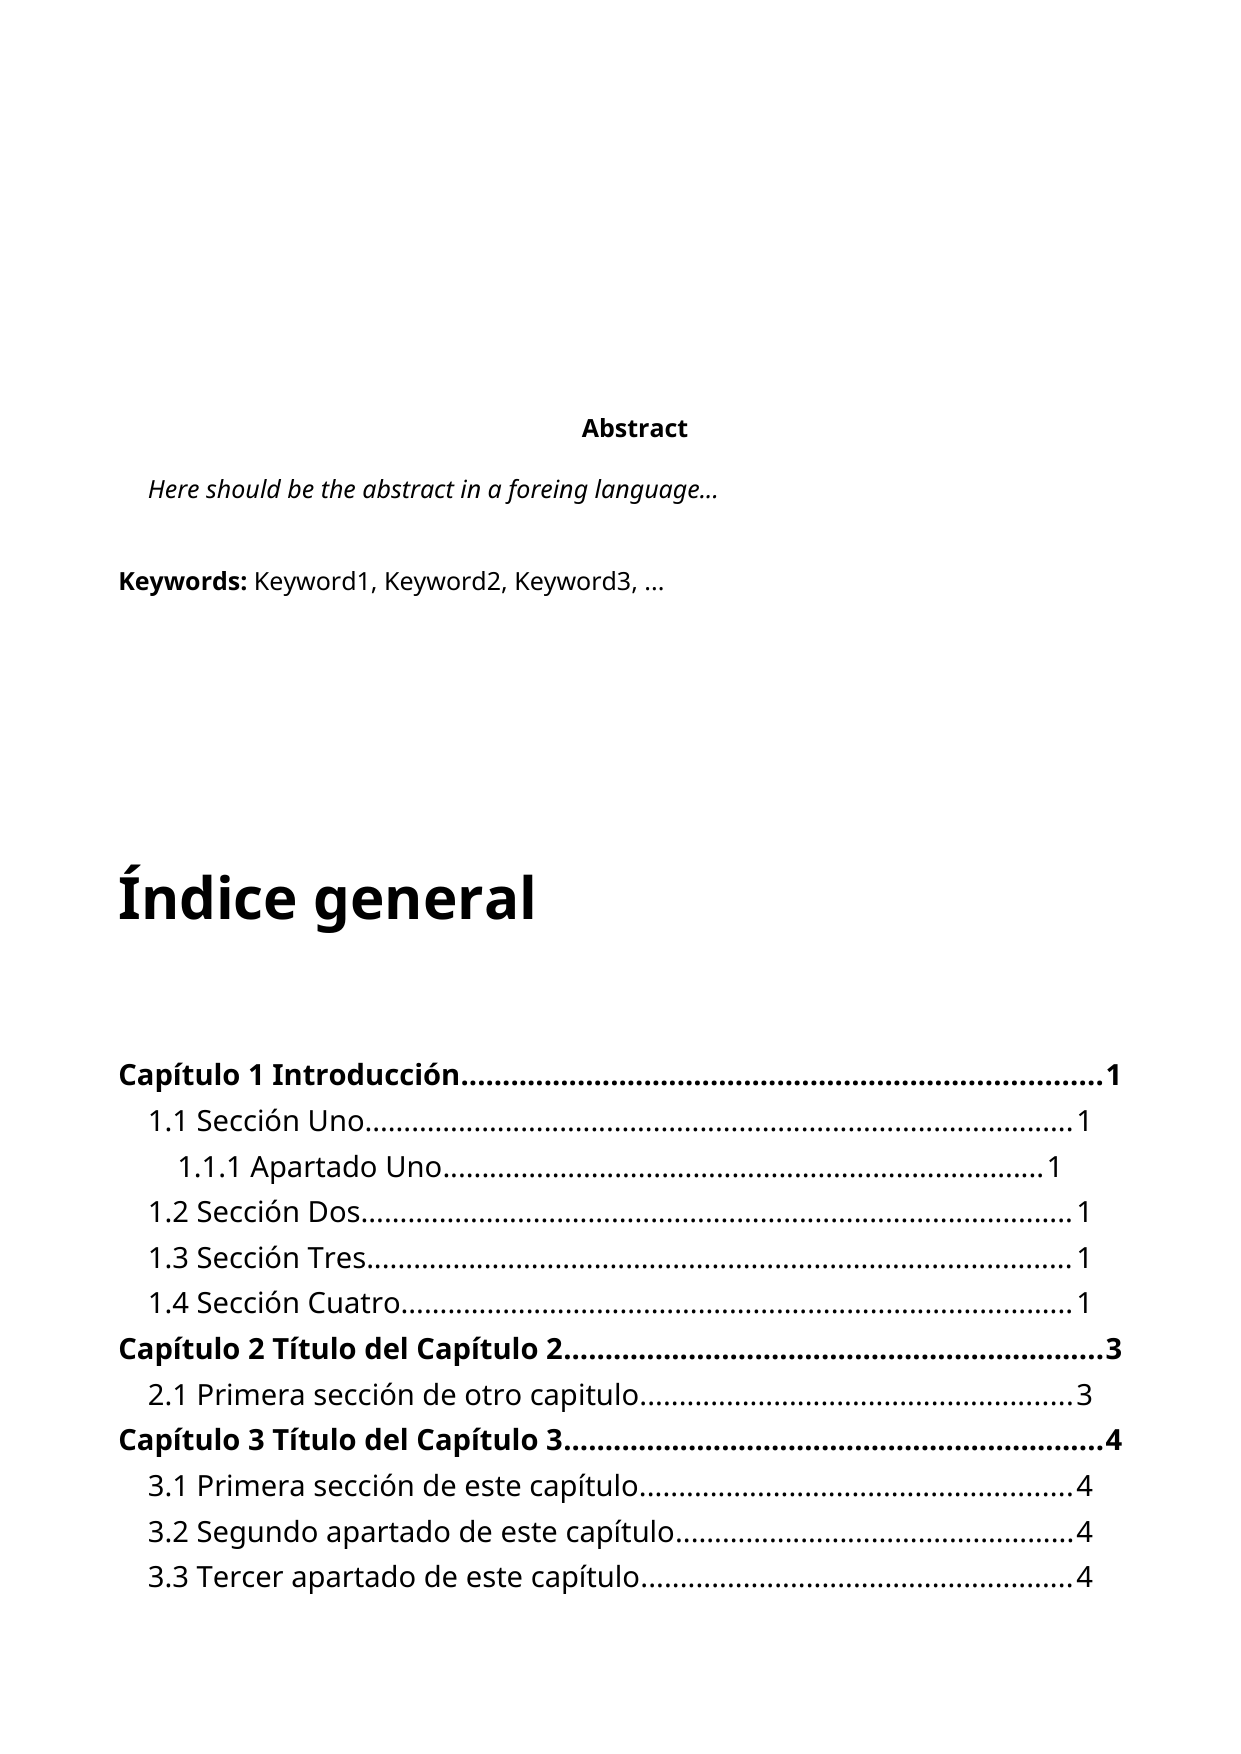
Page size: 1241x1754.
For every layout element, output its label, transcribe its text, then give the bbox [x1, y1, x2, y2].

text Capítulo 3 Título del Capítulo 3 4 [118, 1419, 1122, 1459]
text 3.3 Tercer apartado de este capítulo 4 [148, 1556, 1122, 1596]
text 1.1 Sección Uno 1 [148, 1100, 1122, 1140]
text 1.4 Sección Cuatro 1 [148, 1283, 1122, 1322]
text Abstract [118, 413, 1122, 444]
text Capítulo 2 Título del Capítulo 2 3 [118, 1328, 1122, 1368]
text Keywords: Keyword1, Keyword2, Keyword3, ... [118, 564, 1122, 598]
text 3.2 Segundo apartado de este capítulo 4 [148, 1511, 1122, 1551]
text Capítulo 1 Introducción 1 [118, 1054, 1122, 1094]
text 3.1 Primera sección de este capítulo 4 [148, 1465, 1122, 1505]
text Here should be the abstract in a foreing language... [118, 473, 1122, 504]
subtitle Índice general [118, 857, 1122, 936]
text 1.1.1 Apartado Uno 1 [177, 1146, 1122, 1186]
text 2.1 Primera sección de otro capitulo 3 [148, 1374, 1122, 1414]
text 1.2 Sección Dos 1 [148, 1191, 1122, 1231]
text 1.3 Sección Tres 1 [148, 1237, 1122, 1277]
